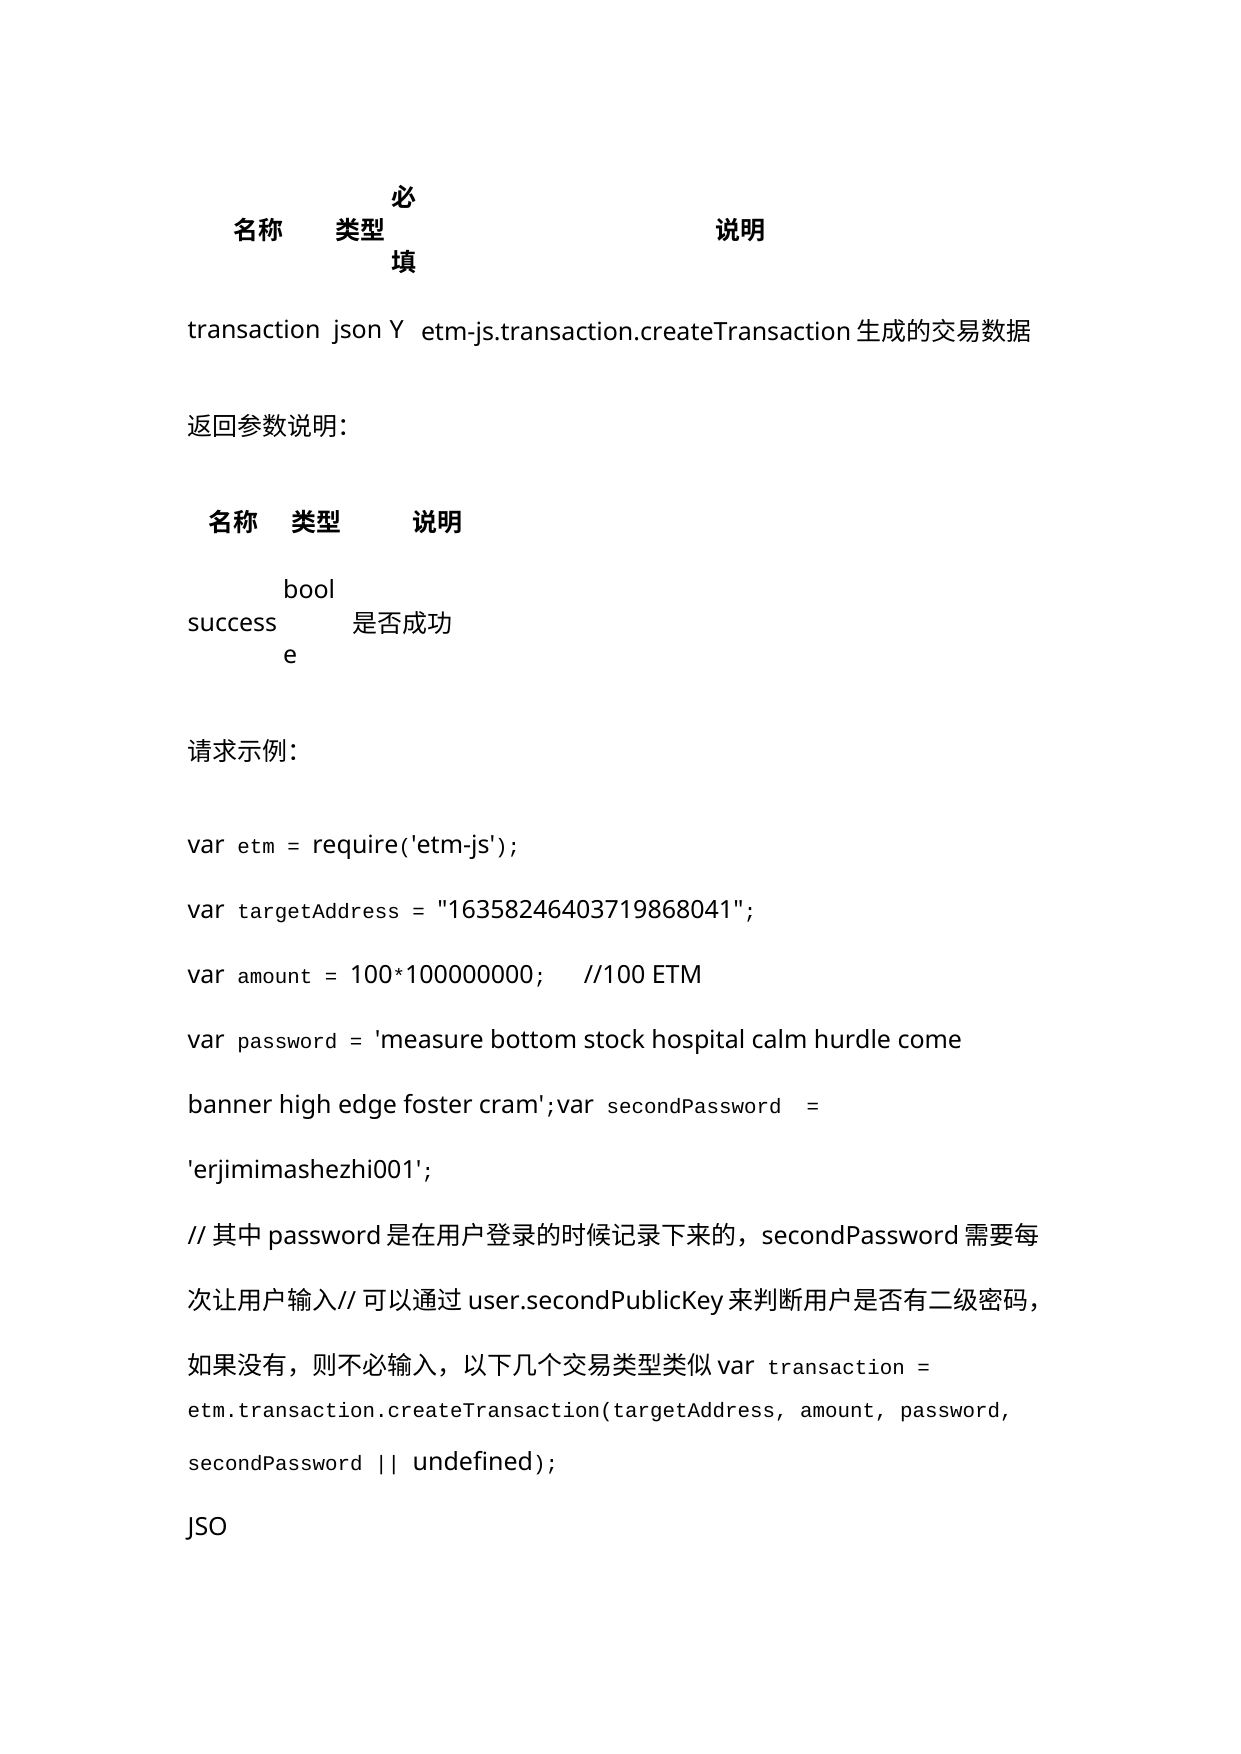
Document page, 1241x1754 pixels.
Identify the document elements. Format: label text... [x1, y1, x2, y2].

table_header 名称 [186, 487, 281, 555]
text var targetAddress = "16358246403719868041"; [187, 876, 1053, 941]
table_cell transaction [186, 295, 331, 363]
text 请求示例： [187, 717, 1053, 782]
table_header 类型 [331, 162, 388, 295]
table_header 说明 [350, 487, 524, 555]
table_cell 是否成功 [350, 555, 524, 688]
table_header 名称 [186, 162, 331, 295]
table_header 说明 [419, 162, 1061, 295]
table_cell json [331, 295, 388, 363]
table_cell success [186, 555, 281, 688]
table_cell boole [281, 555, 350, 688]
table_header 类型 [281, 487, 350, 555]
text var etm = require('etm-js'); [187, 811, 1053, 876]
table_header 必填 [388, 162, 419, 295]
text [187, 1201, 1053, 1559]
text 返回参数说明： [187, 392, 1053, 457]
text var amount = 100*100000000; //100 ETM [187, 941, 1053, 1006]
table_cell etm-js.transaction.createTransaction生成的交易数据 [419, 295, 1061, 363]
table_cell Y [388, 295, 419, 363]
text var password = 'measure bottom stock hospital calm hurdle come banner high edge foster cram';var secondPassword = 'erjimimashezhi001'; [187, 1006, 1053, 1201]
